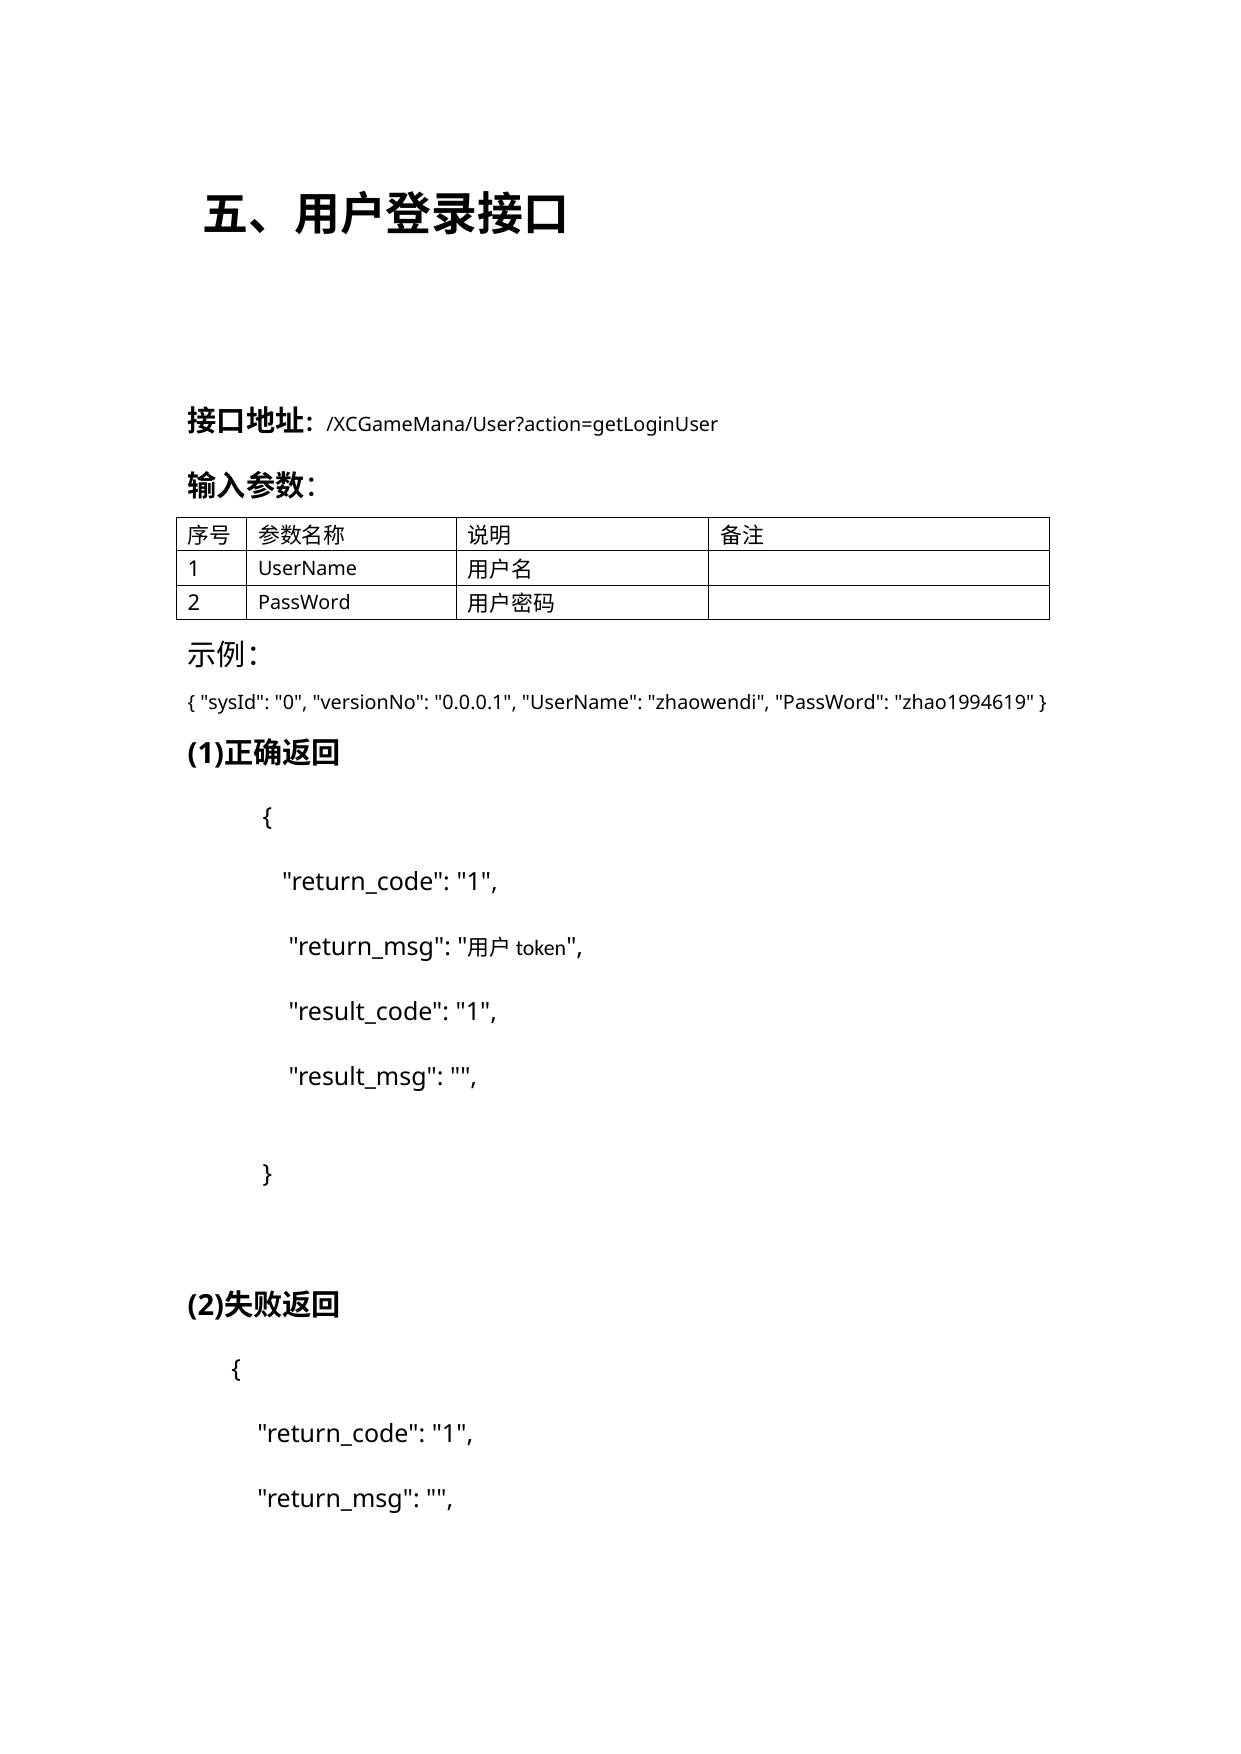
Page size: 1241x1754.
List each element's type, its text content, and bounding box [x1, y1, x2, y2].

table_cell 用户密码 [457, 586, 708, 619]
table_header 序号 [177, 518, 246, 550]
table_cell [709, 586, 1049, 619]
table_cell 2 [177, 586, 246, 619]
list { [262, 783, 1053, 848]
list "result_msg": "", [262, 1043, 1053, 1108]
table_cell 用户名 [457, 551, 708, 585]
table_header 备注 [709, 518, 1049, 550]
subtitle 用户登录接口 [158, 162, 1053, 259]
table_header 说明 [457, 518, 708, 550]
list } [262, 1140, 1053, 1205]
list "result_code": "1", [262, 978, 1053, 1043]
text 示例： [187, 620, 1053, 685]
text "return_code": "1", [187, 1400, 1053, 1465]
table_cell UserName [247, 551, 456, 585]
text 接口地址：/XCGameMana/User?action=getLoginUser [187, 387, 1053, 452]
text { "sysId": "0", "versionNo": "0.0.0.1", "UserName": "zhaowendi", "PassWord": "zhao1994619" } [187, 685, 1053, 718]
text { [187, 1335, 1053, 1400]
table_cell 1 [177, 551, 246, 585]
text (1)正确返回 [187, 718, 1053, 783]
list "return_code": "1", [262, 848, 1053, 913]
list "return_msg": "用户token", [262, 913, 1053, 978]
text (2)失败返回 [187, 1270, 1053, 1335]
table_cell PassWord [247, 586, 456, 619]
text 输入参数： [187, 452, 1053, 517]
table_header 参数名称 [247, 518, 456, 550]
table_cell [709, 551, 1049, 585]
text "return_msg": "", [187, 1465, 1053, 1530]
